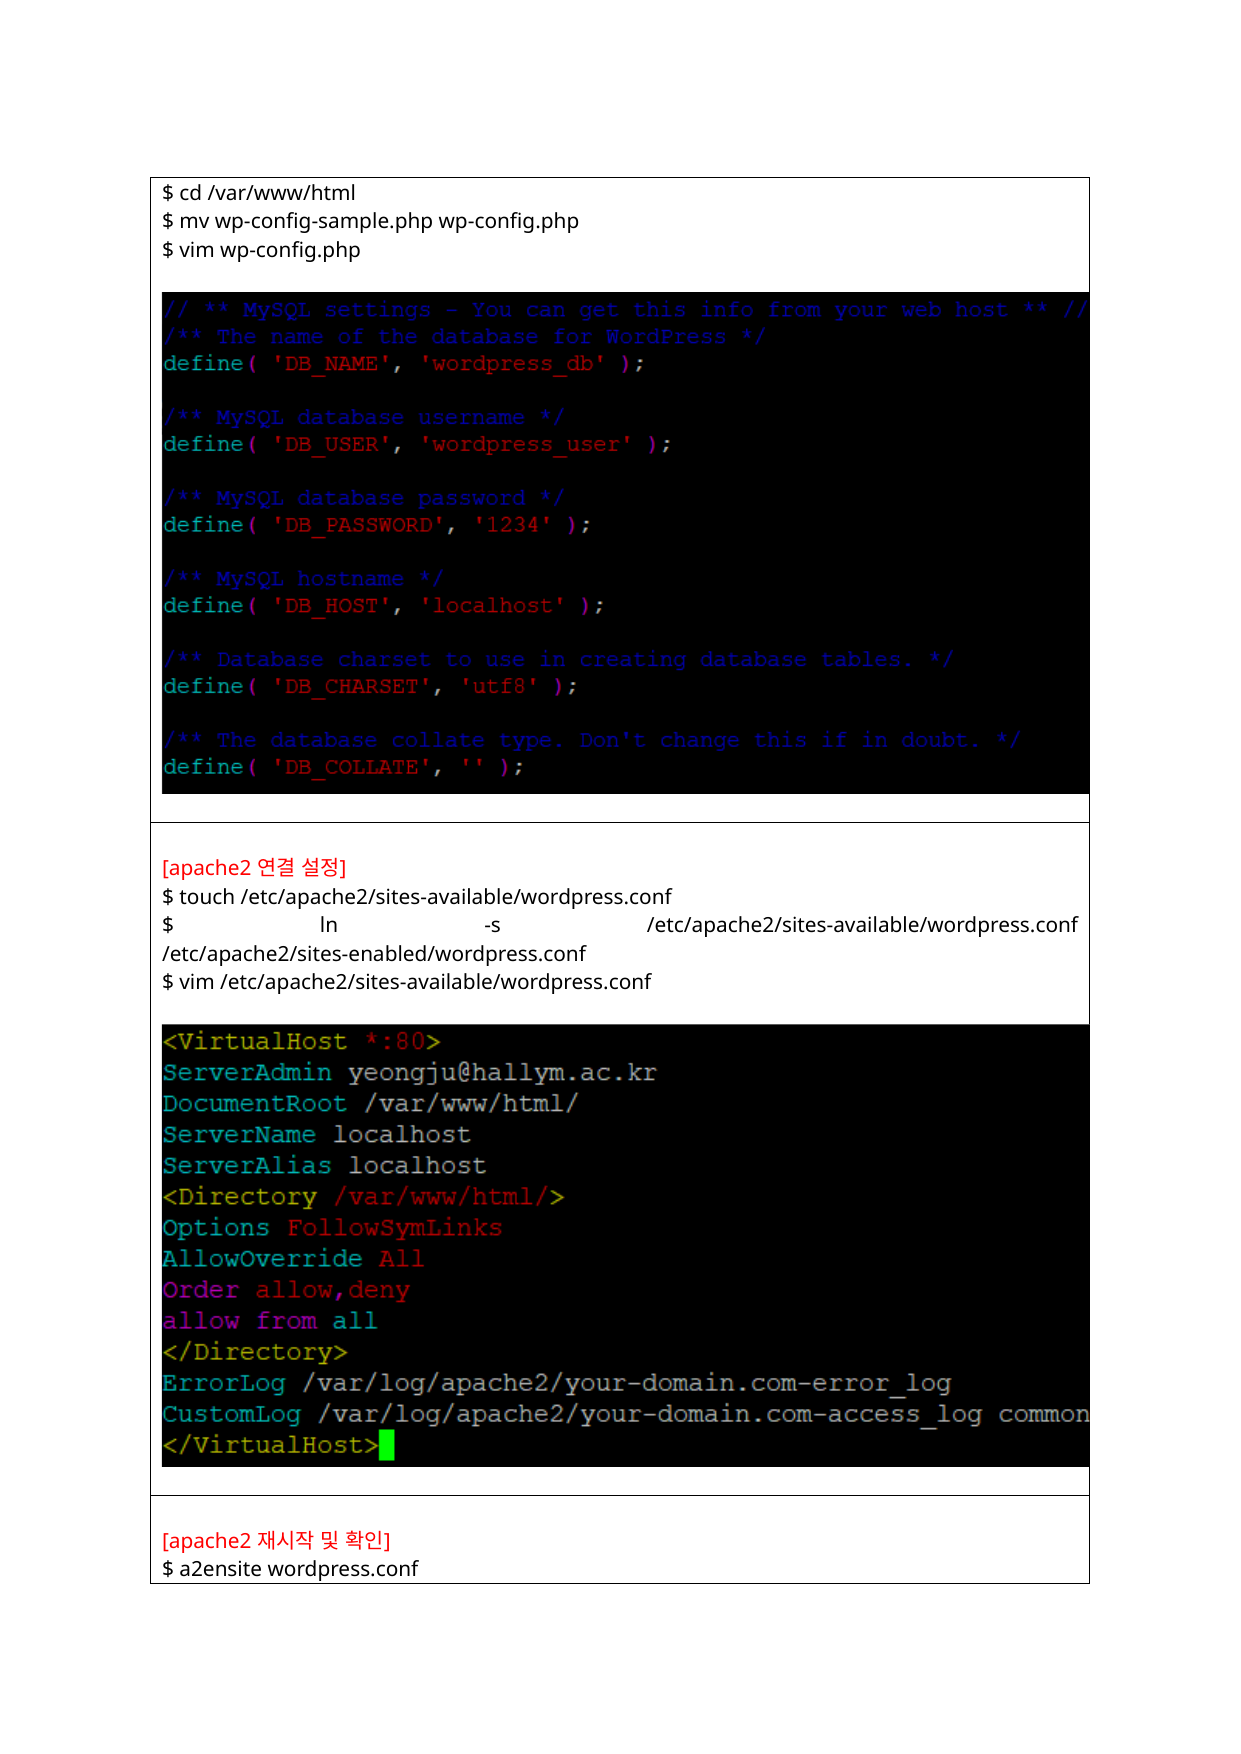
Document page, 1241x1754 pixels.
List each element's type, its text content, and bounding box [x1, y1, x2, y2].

picture [161, 292, 1090, 794]
table_cell [apache2 연결 설정] $ touch /etc/apache2/sites-available/wordpress.conf $ ln -s /etc/apache2/sites-available/wordpress.conf /etc/apache2/sites-enabled/wordpress.conf $ vim /etc/apache2/sites-available/wordpress.conf [151, 823, 1089, 1495]
picture [161, 1024, 1090, 1467]
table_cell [151, 178, 1089, 822]
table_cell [151, 1496, 1089, 1583]
